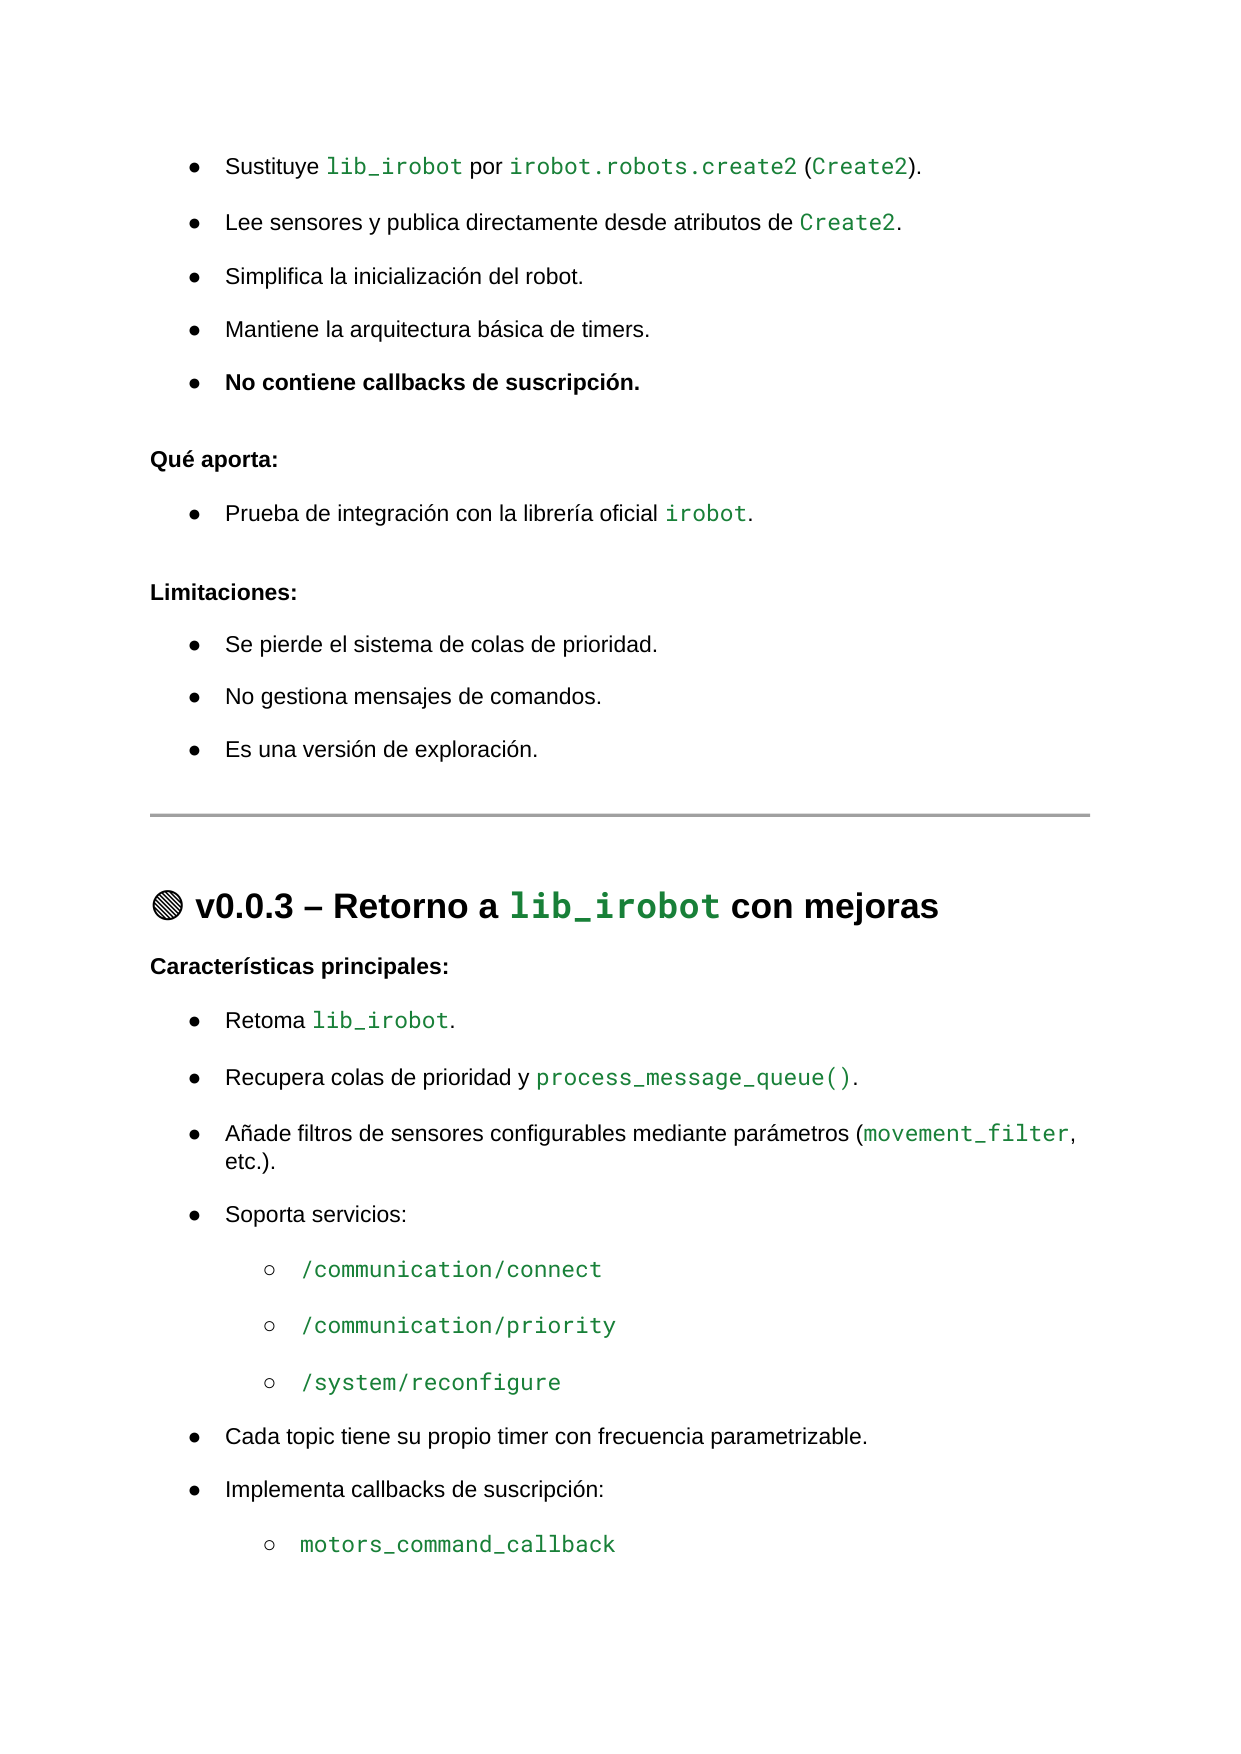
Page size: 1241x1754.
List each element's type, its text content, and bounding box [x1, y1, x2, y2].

list /system/reconfigure [262, 1366, 1090, 1423]
subtitle 🟢 v0.0.3 – Retorno a lib_irobot con mejoras [150, 881, 1090, 928]
list Se pierde el sistema de colas de prioridad. [187, 631, 1090, 683]
text Qué aporta: [150, 446, 1090, 473]
text Limitaciones: [150, 579, 1090, 606]
list Añade filtros de sensores configurables mediante parámetros (movement_filter, etc.). [187, 1118, 1090, 1201]
list Retoma lib_irobot. [187, 1004, 1090, 1061]
list Simplifica la inicialización del robot. [187, 263, 1090, 316]
list Mantiene la arquitectura básica de timers. [187, 316, 1090, 368]
list Recupera colas de prioridad y process_message_queue(). [187, 1061, 1090, 1118]
list Implementa callbacks de suscripción: [187, 1476, 1090, 1528]
list Soporta servicios: [187, 1201, 1090, 1253]
list Sustituye lib_irobot por irobot.robots.create2 (Create2). [187, 150, 1090, 207]
list Lee sensores y publica directamente desde atributos de Create2. [187, 207, 1090, 263]
list motors_command_callback [262, 1528, 1090, 1585]
list No contiene callbacks de suscripción. [187, 368, 1090, 421]
text Características principales: [150, 953, 1090, 979]
list /communication/connect [262, 1253, 1090, 1310]
list Es una versión de exploración. [187, 736, 1090, 789]
list No gestiona mensajes de comandos. [187, 683, 1090, 736]
list /communication/priority [262, 1310, 1090, 1366]
list Cada topic tiene su propio timer con frecuencia parametrizable. [187, 1423, 1090, 1476]
list Prueba de integración con la librería oficial irobot. [187, 498, 1090, 554]
